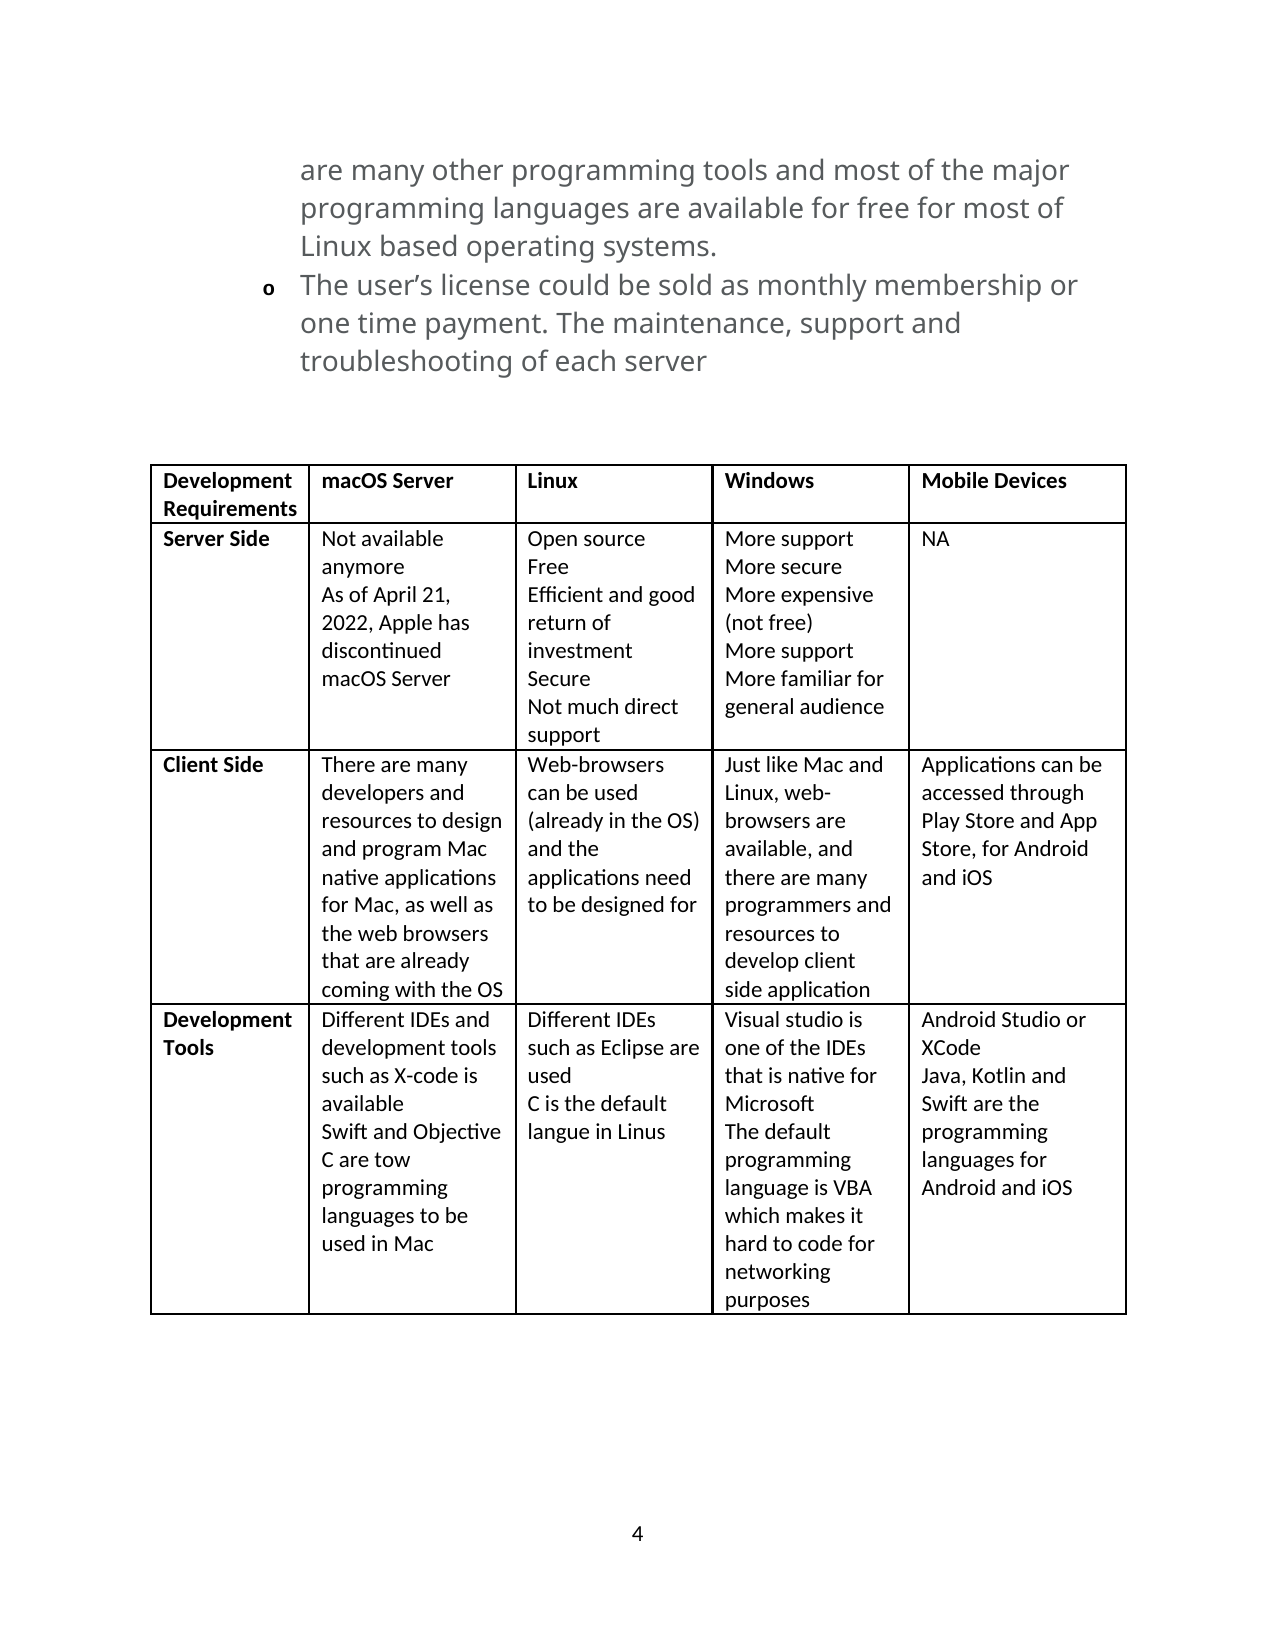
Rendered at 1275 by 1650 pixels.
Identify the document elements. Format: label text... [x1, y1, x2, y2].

table_cell Client Side [152, 751, 308, 1003]
table_cell Open source Free Efficient and good return of investment Secure Not much direct support [517, 524, 711, 748]
list The user’s license could be sold as monthly membership or one time payment. The maintenance, support and troubleshooting of each server [262, 265, 1125, 380]
table_cell Visual studio is one of the IDEs that is native for Microsoft The default programming language is VBA which makes it hard to code for networking purposes [714, 1005, 908, 1313]
table_cell Not available anymore As of April 21, 2022, Apple has discontinued macOS Server [310, 524, 515, 748]
table_cell Applications can be accessed through Play Store and App Store, for Android and iOS [910, 751, 1125, 1003]
table_cell More support More secure More expensive (not free) More support More familiar for general audience [714, 524, 908, 748]
table_cell Just like Mac and Linux, web-browsers are available, and there are many programmers and resources to develop client side application [714, 751, 908, 1003]
table_header Linux [517, 466, 711, 522]
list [262, 150, 1125, 265]
table_header Development Requirements [152, 466, 308, 522]
table_header macOS Server [310, 466, 515, 522]
table_cell Different IDEs and development tools such as X-code is available Swift and Objective C are tow programming languages to be used in Mac [310, 1005, 515, 1313]
table_header Mobile Devices [910, 466, 1125, 522]
table_header Windows [714, 466, 908, 522]
table_cell Server Side [152, 524, 308, 748]
table_cell Development Tools [152, 1005, 308, 1313]
table_cell Different IDEs such as Eclipse are used C is the default langue in Linus [517, 1005, 711, 1313]
table_cell Android Studio or XCode Java, Kotlin and Swift are the programming languages for Android and iOS [910, 1005, 1125, 1313]
table_cell Web-browsers can be used (already in the OS) and the applications need to be designed for [517, 751, 711, 1003]
table_cell There are many developers and resources to design and program Mac native applications for Mac, as well as the web browsers that are already coming with the OS [310, 751, 515, 1003]
table_cell NA [910, 524, 1125, 748]
